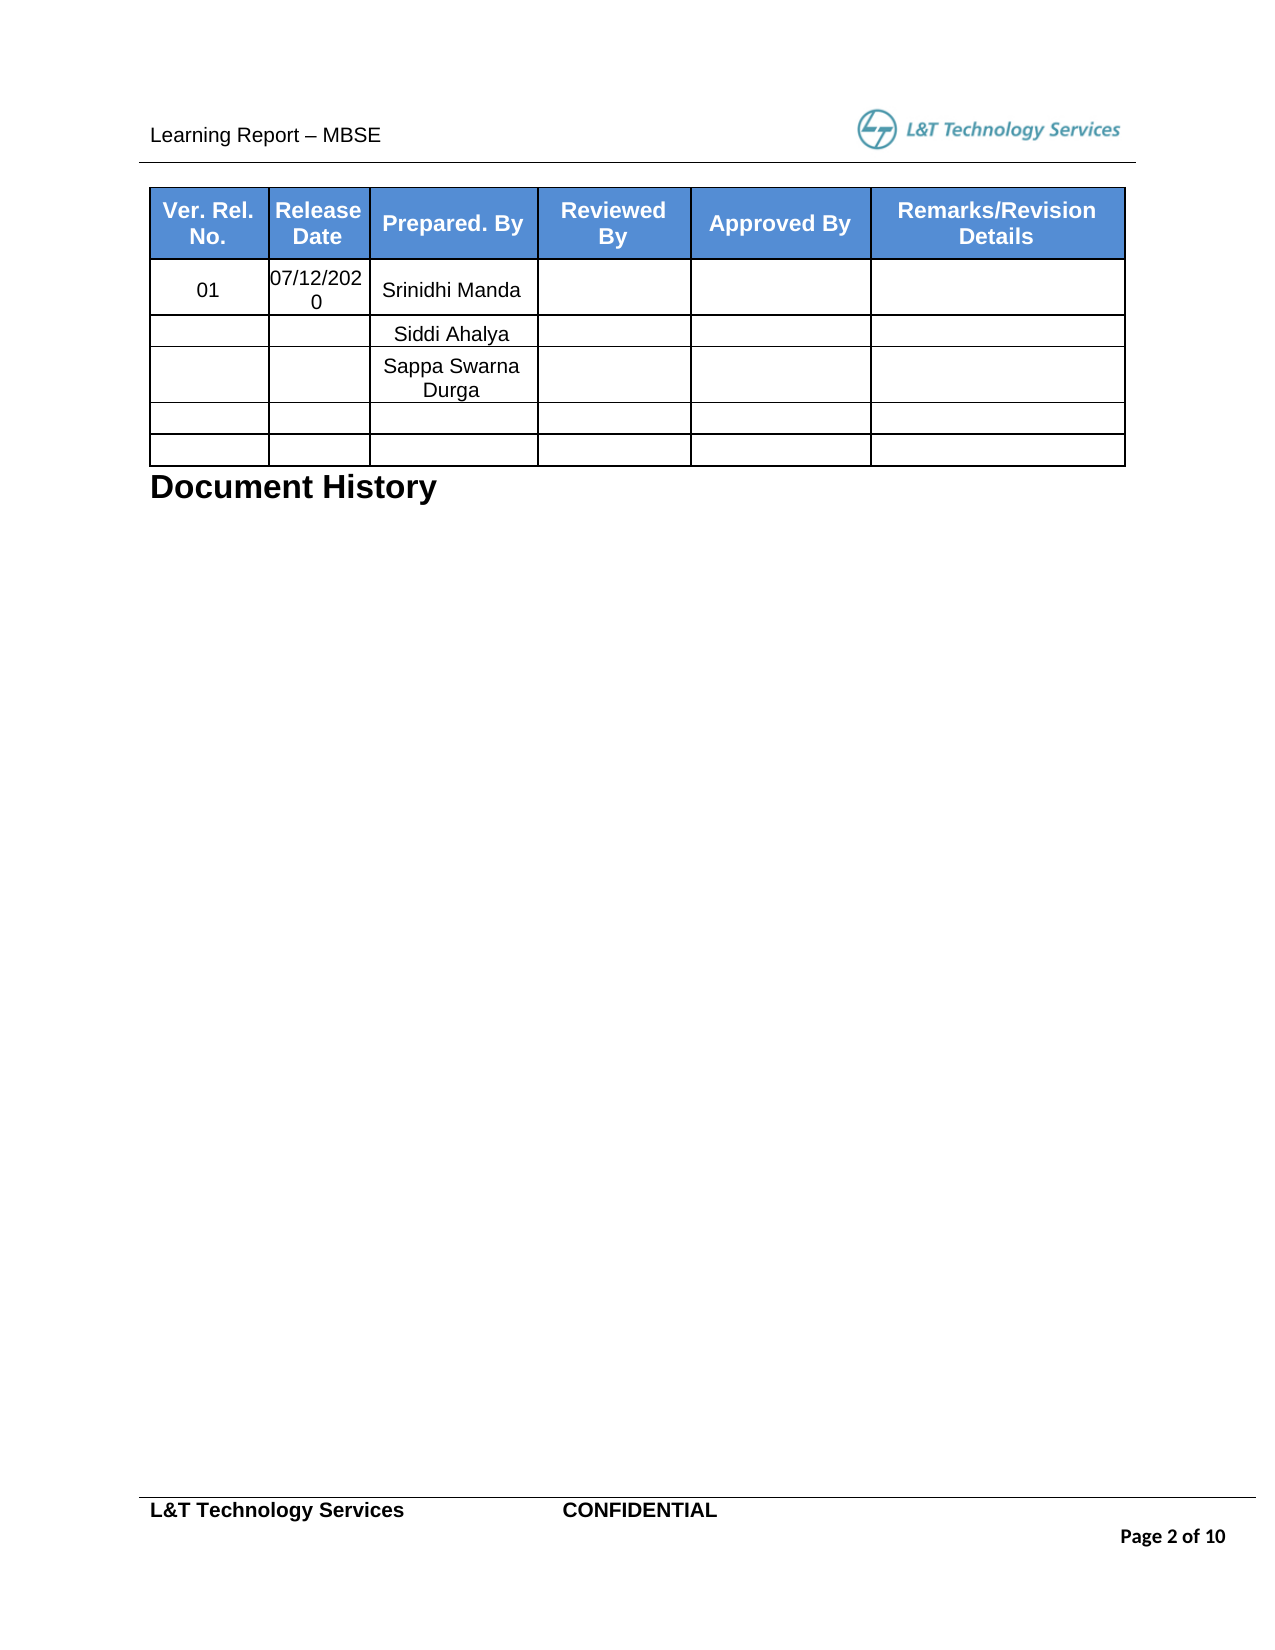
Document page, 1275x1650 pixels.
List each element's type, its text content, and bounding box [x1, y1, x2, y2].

table_cell [270, 403, 369, 433]
table_cell [692, 316, 870, 346]
table_cell [539, 403, 690, 433]
table_header Ver. Rel. No. [151, 188, 268, 258]
table_cell [371, 403, 537, 433]
table_cell [151, 347, 268, 402]
table_cell [692, 347, 870, 402]
table_cell [539, 316, 690, 346]
table_cell Srinidhi Manda [371, 260, 537, 314]
table_cell [539, 435, 690, 465]
table_cell [539, 347, 690, 402]
table_cell [872, 435, 1124, 465]
table_cell [872, 316, 1124, 346]
table_cell [692, 435, 870, 465]
table_cell Sappa Swarna Durga [371, 347, 537, 402]
table_cell 07/12/2020 [270, 260, 369, 314]
table_cell [371, 435, 537, 465]
table_header Prepared. By [371, 188, 537, 258]
table_cell [692, 260, 870, 314]
table_cell [151, 403, 268, 433]
table_cell [692, 403, 870, 433]
table_header Reviewed By [539, 188, 690, 258]
table_cell [151, 316, 268, 346]
table_header Approved By [692, 188, 870, 258]
table_cell [872, 347, 1124, 402]
table_cell [872, 260, 1124, 314]
table_cell [539, 260, 690, 314]
table_cell [270, 316, 369, 346]
table_header Release Date [270, 188, 369, 258]
table_cell [270, 435, 369, 465]
table_cell [872, 403, 1124, 433]
table_cell 01 [151, 260, 268, 314]
table_cell [151, 435, 268, 465]
text Document History [150, 467, 1125, 505]
table_cell [270, 347, 369, 402]
table_header Remarks/Revision Details [872, 188, 1124, 258]
table_cell Siddi Ahalya [371, 316, 537, 346]
